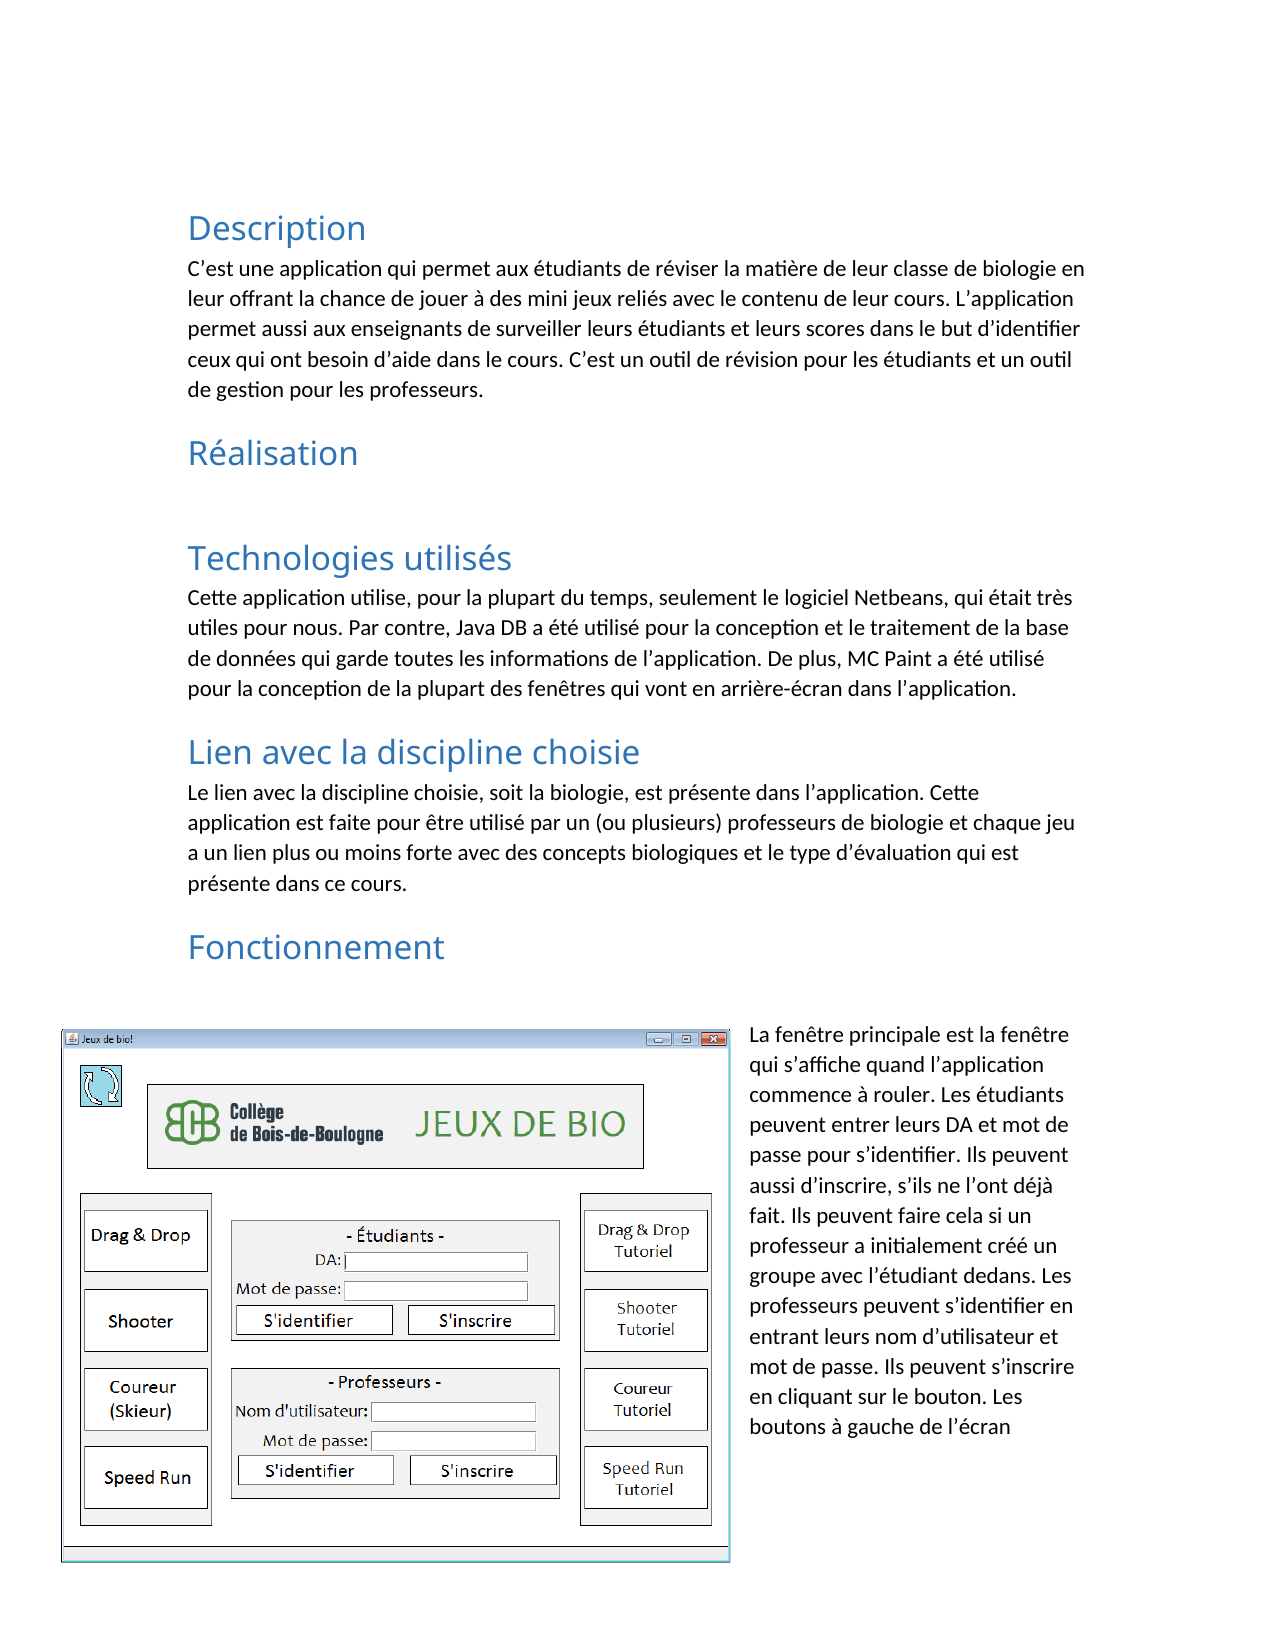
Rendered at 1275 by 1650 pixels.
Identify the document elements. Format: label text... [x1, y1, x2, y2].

picture [61, 1029, 731, 1563]
text C’est une application qui permet aux étudiants de réviser la matière de leur classe de biologie en leur offrant la chance de jouer à des mini jeux reliés avec le contenu de leur cours. L’application permet aussi aux enseignants de surveiller leurs étudiants et leurs scores dans le but d’identifier ceux qui ont besoin d’aide dans le cours. C’est un outil de révision pour les étudiants et un outil de gestion pour les professeurs. [187, 254, 1087, 403]
text Le lien avec la discipline choisie, soit la biologie, est présente dans l’application. Cette application est faite pour être utilisé par un (ou plusieurs) professeurs de biologie et chaque jeu a un lien plus ou moins forte avec des concepts biologiques et le type d’évaluation qui est présente dans ce cours. [187, 778, 1087, 897]
subtitle Lien avec la discipline choisie [187, 729, 1087, 774]
subtitle Fonctionnement [187, 924, 1087, 969]
subtitle Réalisation [187, 430, 1087, 476]
subtitle Description [187, 205, 1087, 251]
text Cette application utilise, pour la plupart du temps, seulement le logiciel Netbeans, qui était très utiles pour nous. Par contre, Java DB a été utilisé pour la conception et le traitement de la base de données qui garde toutes les informations de l’application. De plus, MC Paint a été utilisé pour la conception de la plupart des fenêtres qui vont en arrière-écran dans l’application. [187, 583, 1087, 702]
subtitle Technologies utilisés [187, 534, 1087, 580]
